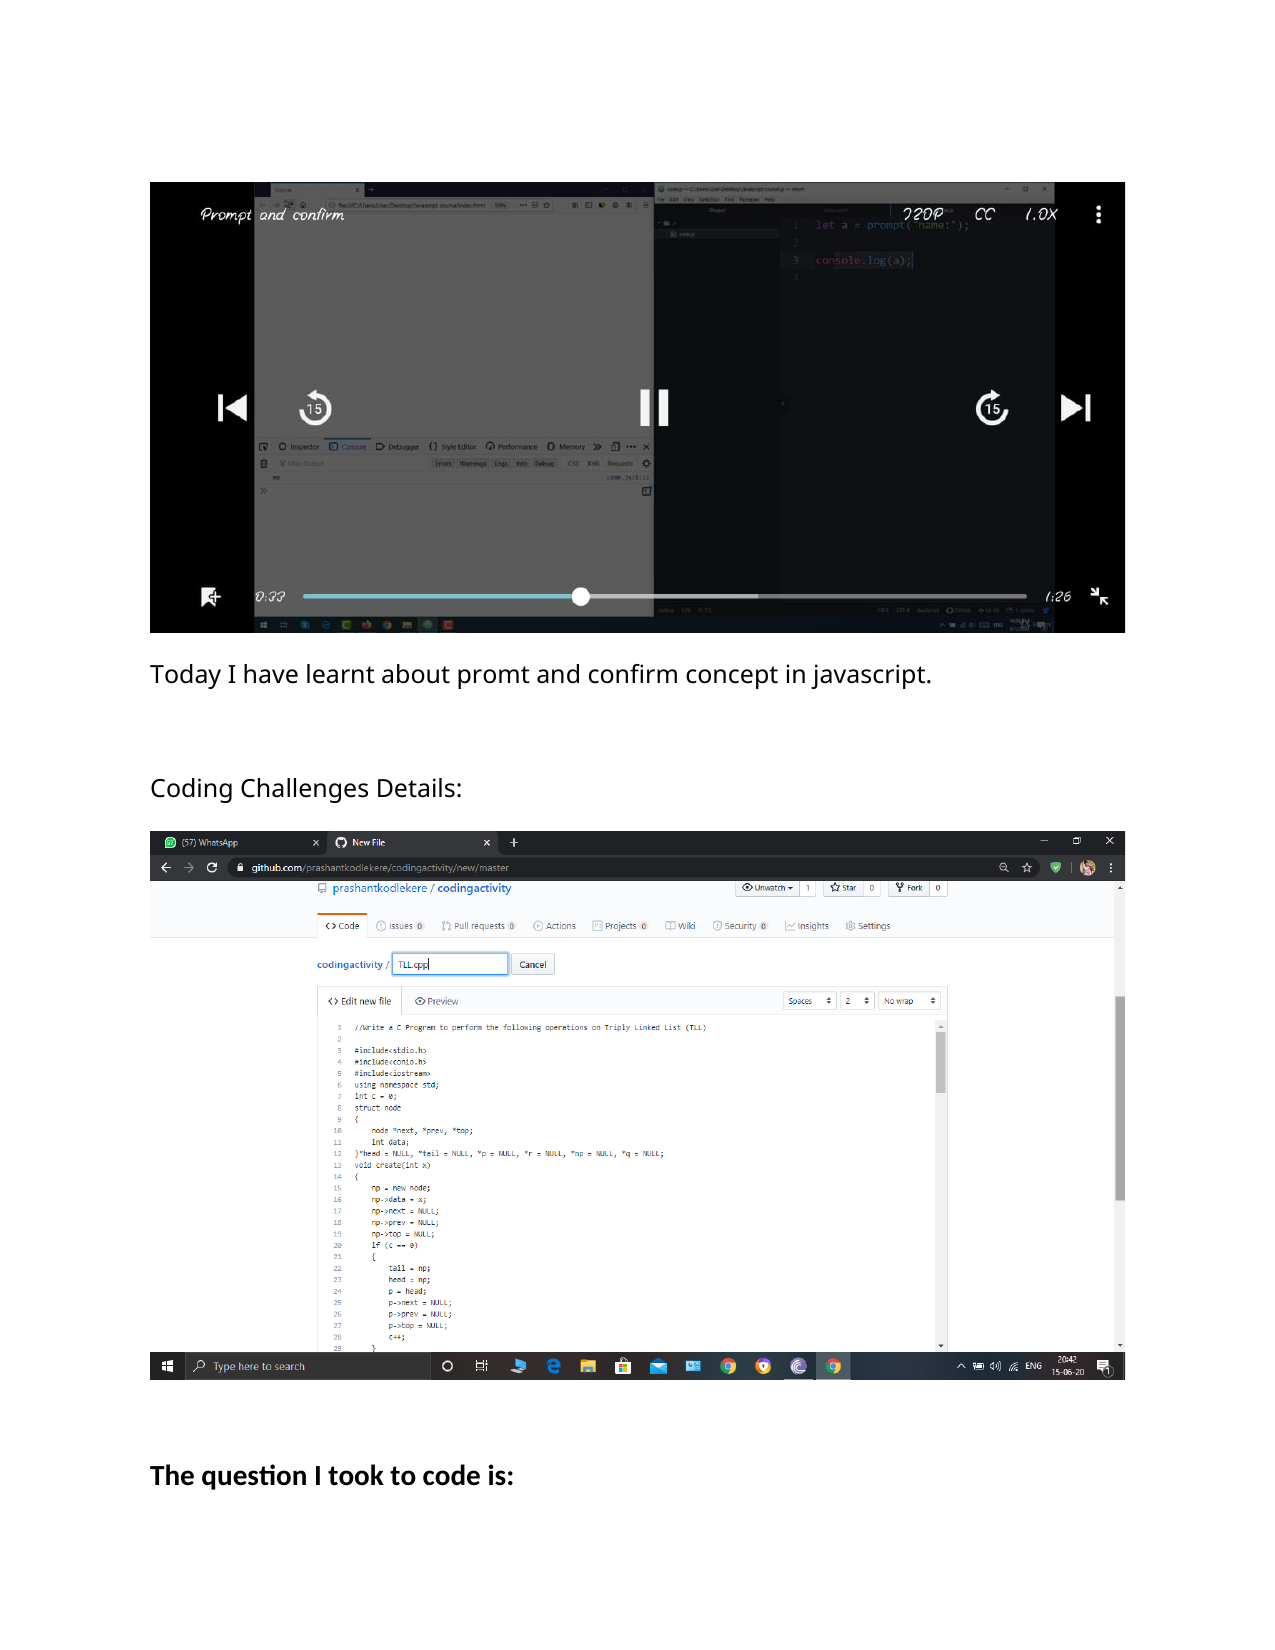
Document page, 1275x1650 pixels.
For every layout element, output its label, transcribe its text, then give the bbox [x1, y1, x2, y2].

text Today I have learnt about promt and confirm concept in javascript. [150, 657, 1125, 691]
text The question I took to code is: [150, 1457, 1125, 1493]
picture [150, 831, 1125, 1380]
picture [150, 182, 1125, 633]
text Coding Challenges Details: [150, 771, 1125, 805]
